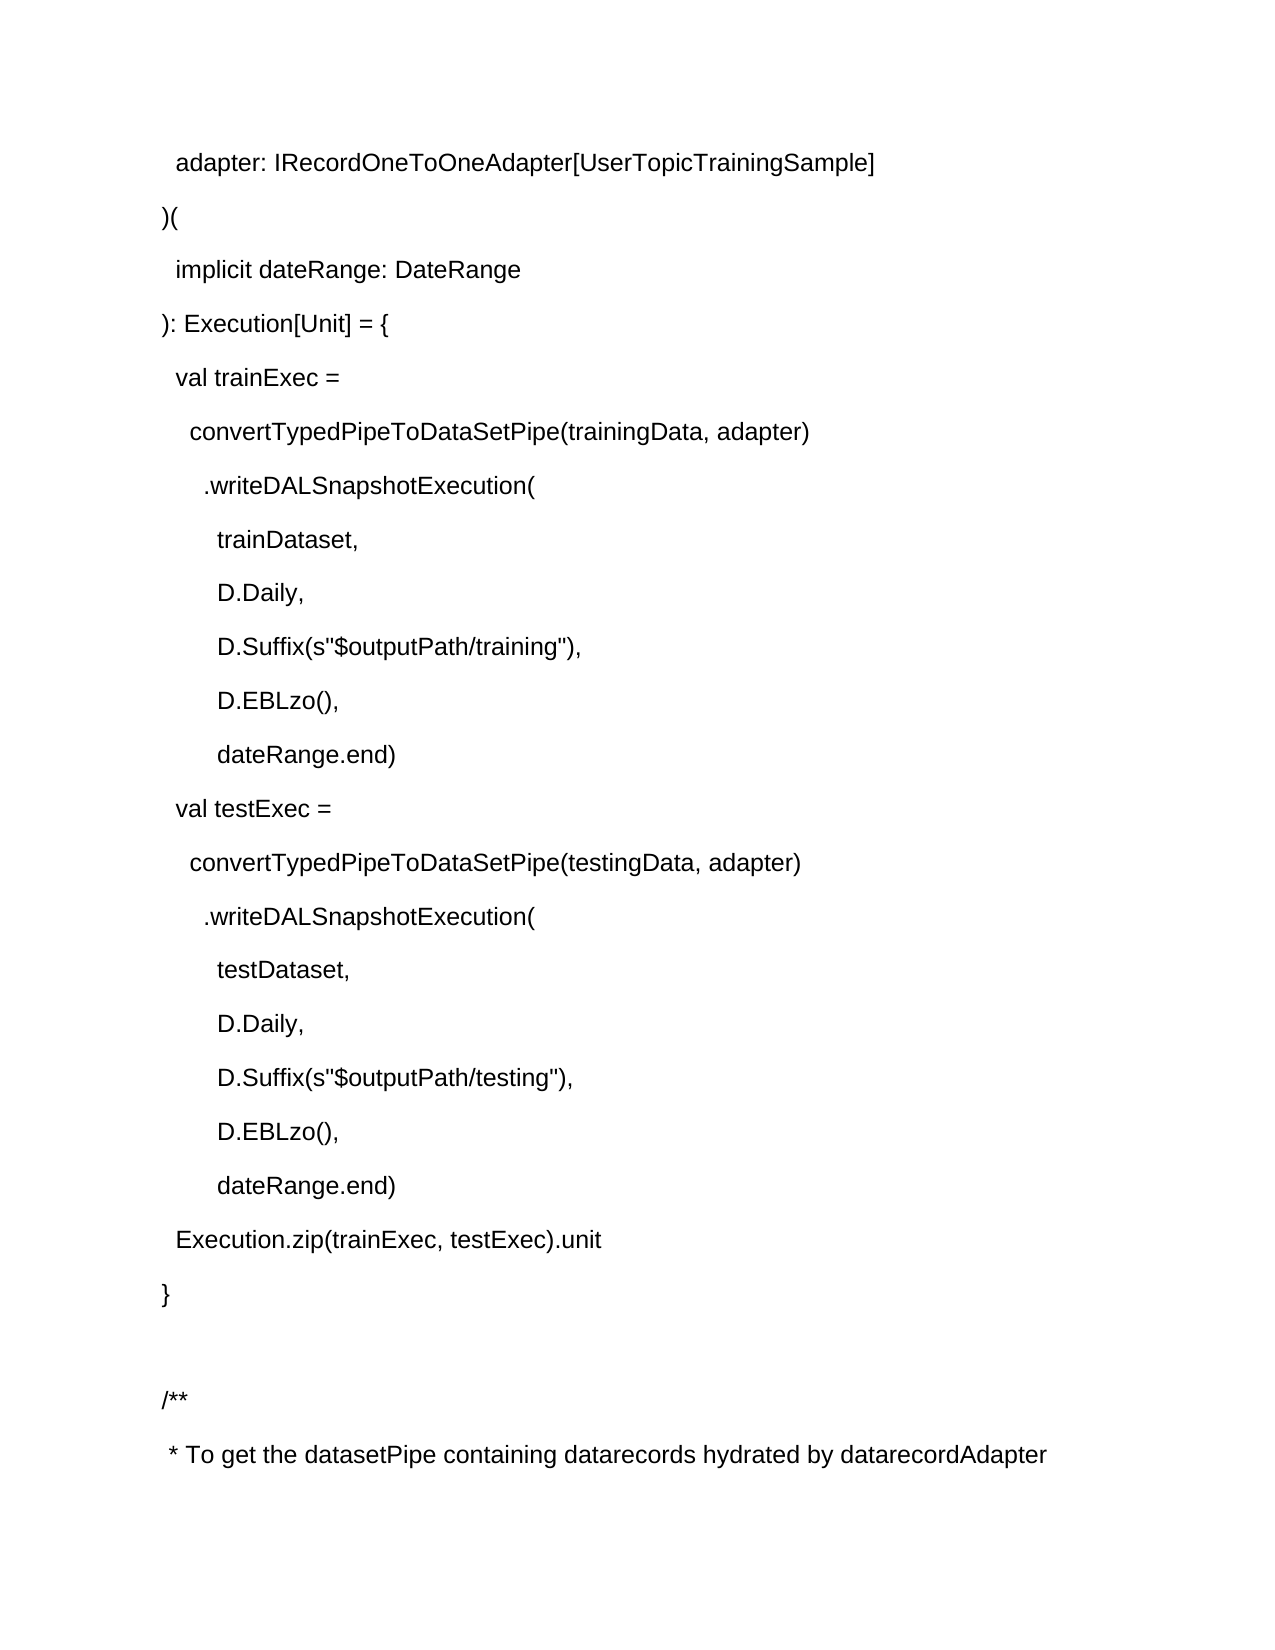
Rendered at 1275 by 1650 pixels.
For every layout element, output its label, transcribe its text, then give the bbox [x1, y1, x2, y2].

text D.Daily, [148, 1009, 1127, 1038]
text adapter: IRecordOneToOneAdapter[UserTopicTrainingSample] [148, 148, 1127, 176]
text .writeDALSnapshotExecution( [148, 471, 1127, 499]
text trainDataset, [148, 524, 1127, 553]
text testDataset, [148, 955, 1127, 984]
text D.EBLzo(), [148, 686, 1127, 715]
text D.Daily, [148, 578, 1127, 607]
text Execution.zip(trainExec, testExec).unit [148, 1225, 1127, 1253]
text val testExec = [148, 794, 1127, 823]
text )( [148, 201, 1127, 230]
text } [148, 1278, 1127, 1307]
text /** [148, 1386, 1127, 1415]
text convertTypedPipeToDataSetPipe(testingData, adapter) [148, 848, 1127, 876]
text * To get the datasetPipe containing datarecords hydrated by datarecordAdapter [148, 1440, 1127, 1469]
text val trainExec = [148, 363, 1127, 392]
text dateRange.end) [148, 1171, 1127, 1199]
text dateRange.end) [148, 740, 1127, 769]
text convertTypedPipeToDataSetPipe(trainingData, adapter) [148, 417, 1127, 446]
text .writeDALSnapshotExecution( [148, 902, 1127, 930]
text ): Execution[Unit] = { [148, 309, 1127, 338]
text D.Suffix(s"$outputPath/testing"), [148, 1063, 1127, 1092]
text D.EBLzo(), [148, 1117, 1127, 1146]
text implicit dateRange: DateRange [148, 255, 1127, 284]
text D.Suffix(s"$outputPath/training"), [148, 632, 1127, 661]
